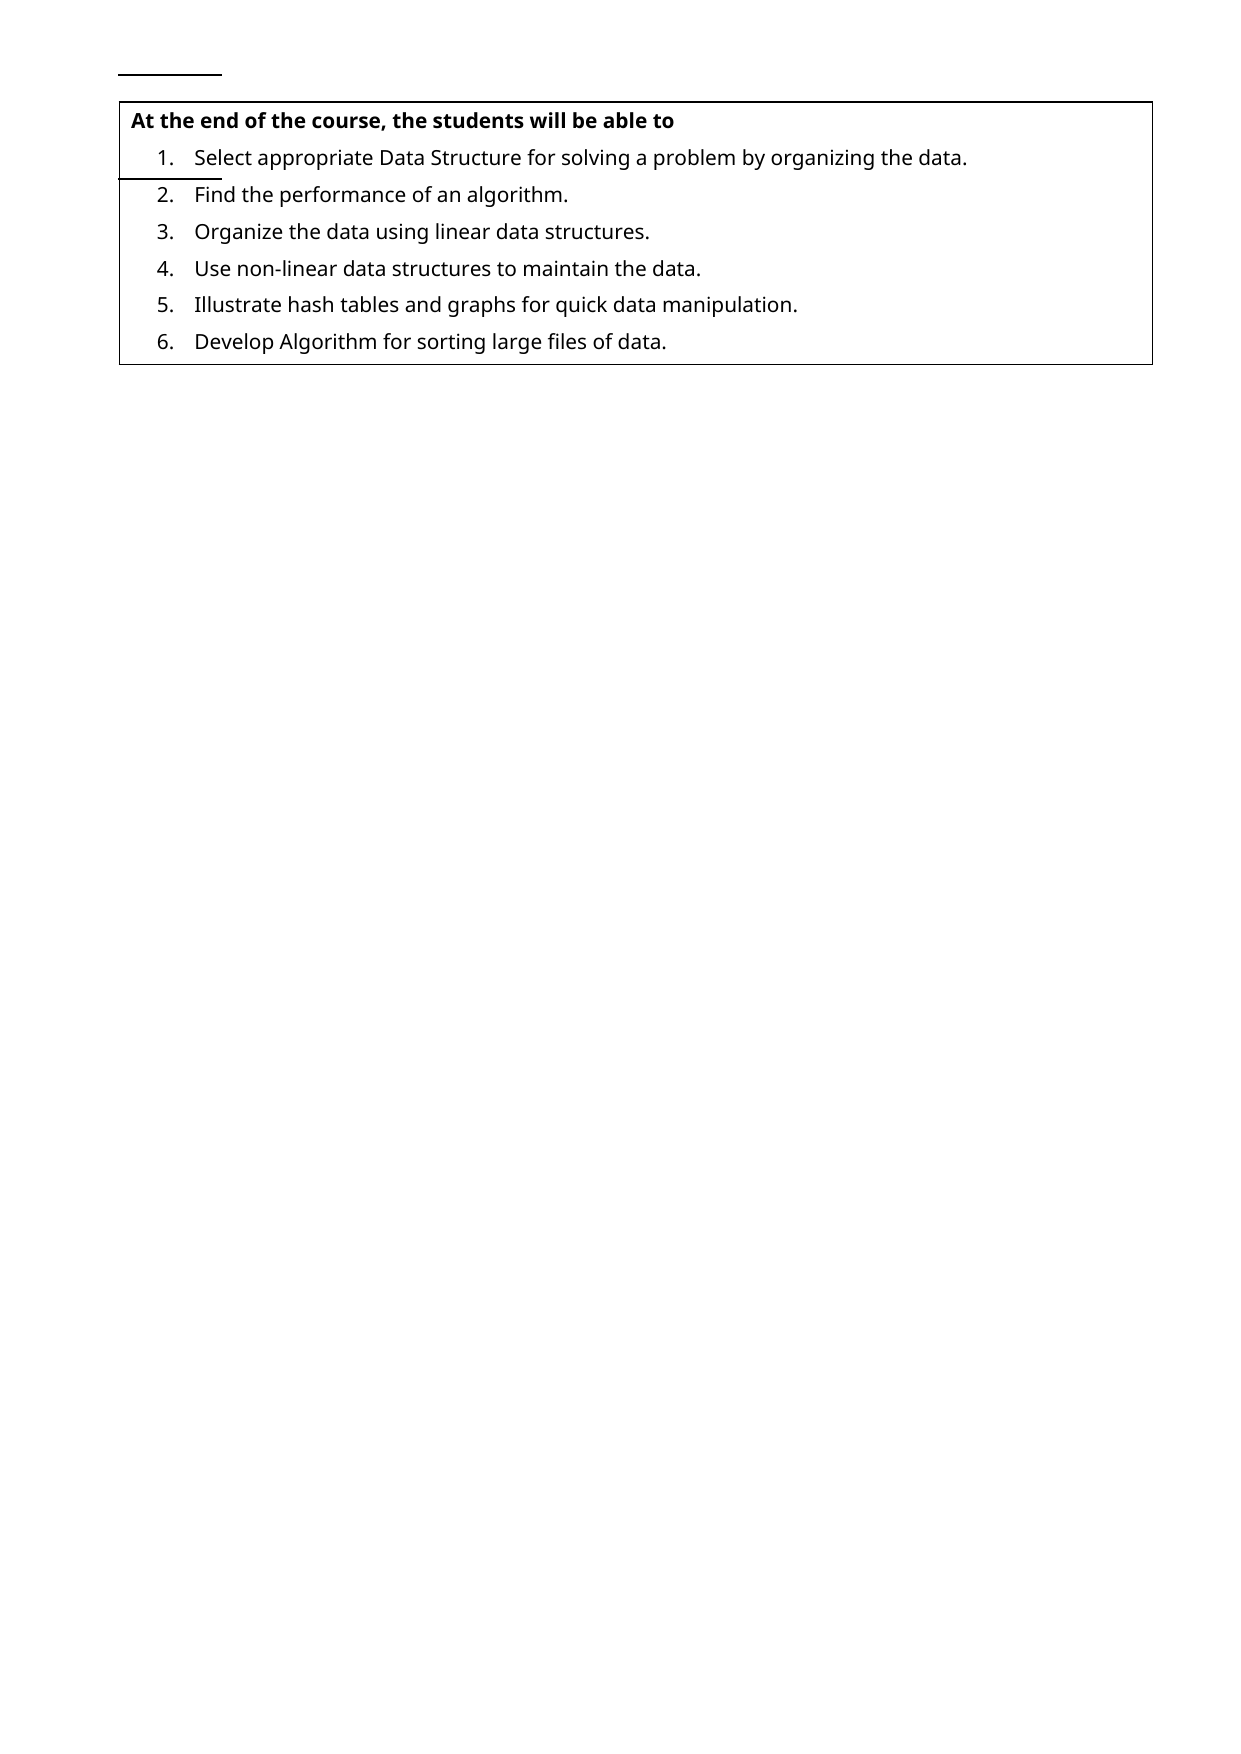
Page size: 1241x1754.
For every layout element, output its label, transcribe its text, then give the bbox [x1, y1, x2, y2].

table_cell At the end of the course, the students will be able to Select appropriate Data Structure for solving a problem by organizing the data. Find the performance of an algorithm. Organize the data using linear data structures. Use non-linear data structures to maintain the data. Illustrate hash tables and graphs for quick data manipulation. Develop Algorithm for sorting large files of data. [120, 103, 1152, 364]
